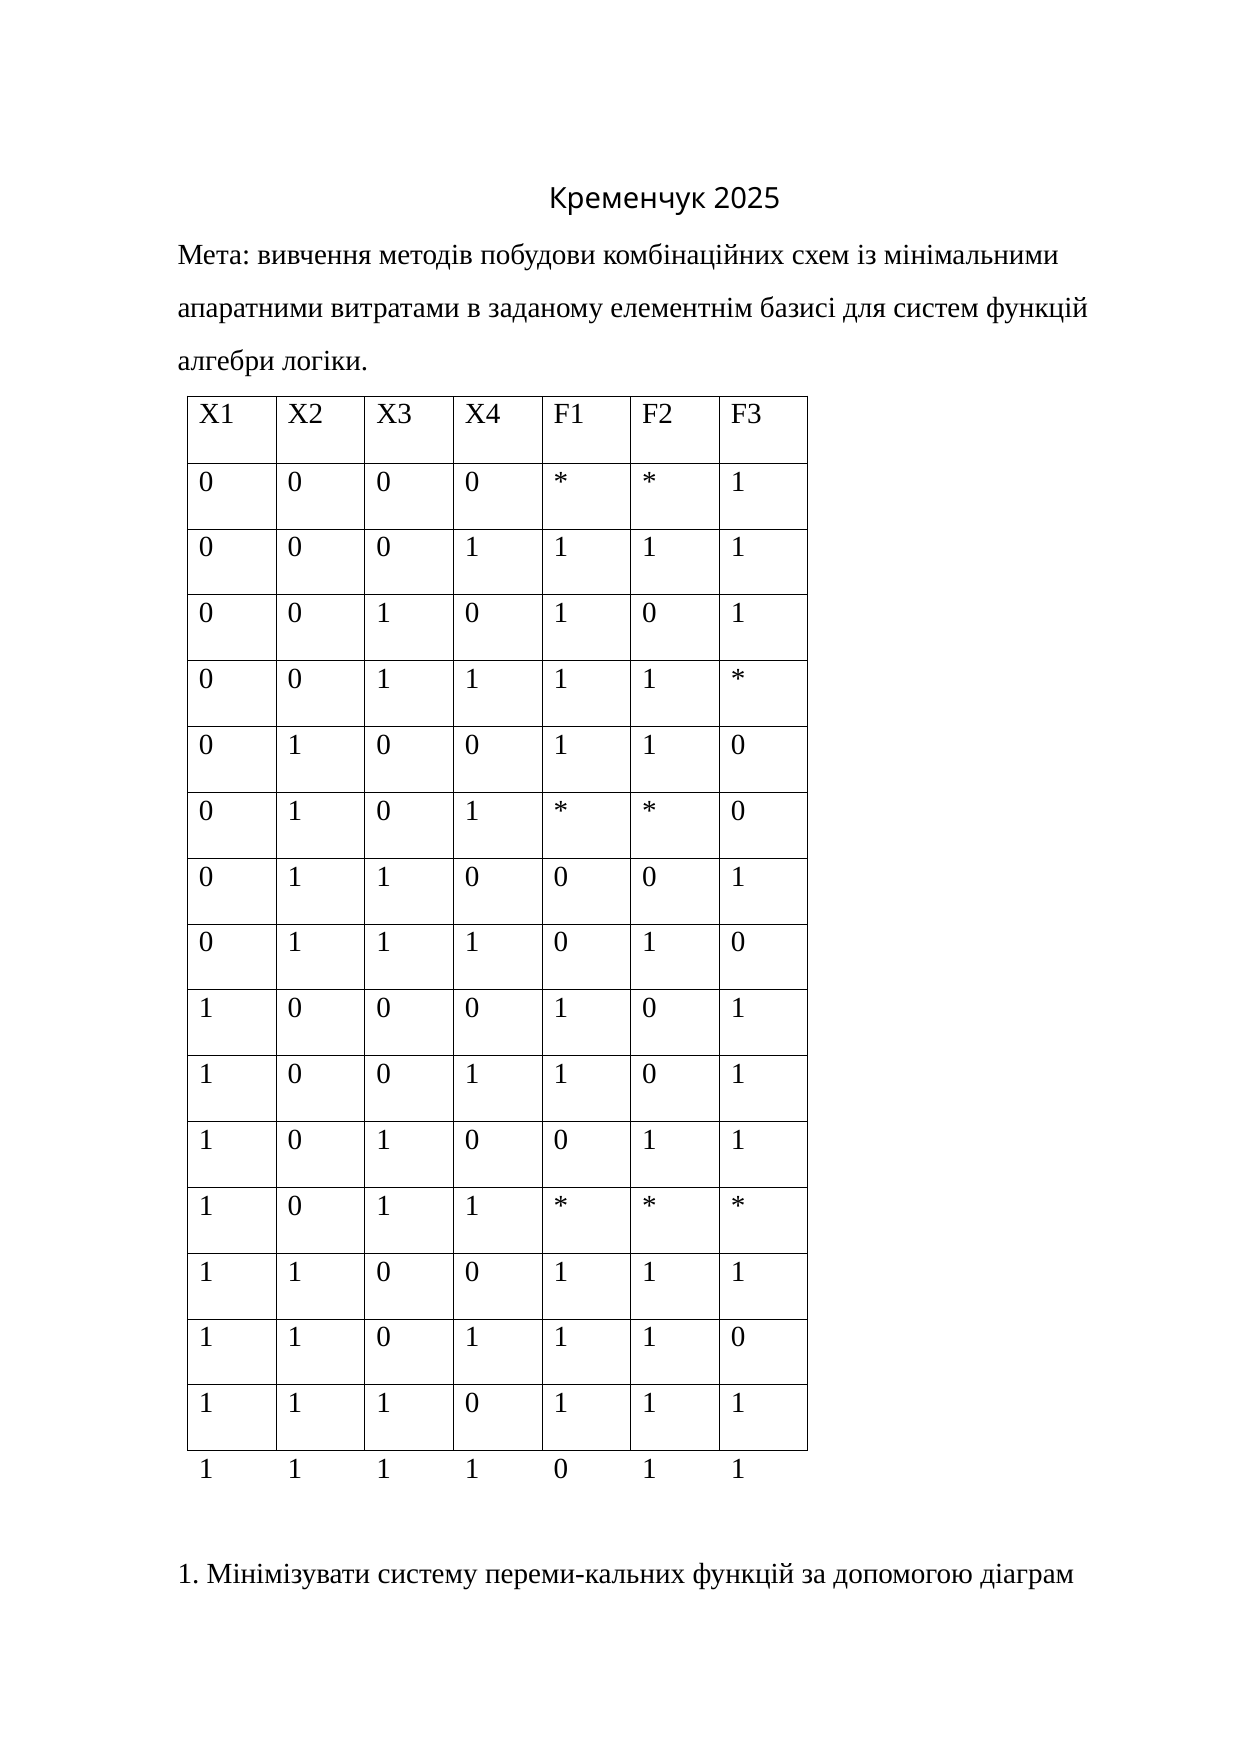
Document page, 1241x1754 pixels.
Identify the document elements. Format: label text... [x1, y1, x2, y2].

table_cell 0 [454, 1385, 542, 1450]
table_cell 1 [454, 530, 542, 594]
table_cell 1 [720, 859, 807, 923]
table_cell 0 [188, 530, 276, 594]
table_cell 0 [277, 661, 364, 726]
table_cell 0 [454, 1254, 542, 1318]
table_header F2 [631, 397, 719, 463]
table_cell 1 [277, 859, 364, 923]
table_cell 1 [188, 990, 276, 1055]
table_cell 0 [365, 793, 453, 858]
table_cell 0 [365, 727, 453, 792]
table_cell * [631, 793, 719, 858]
table_cell 0 [365, 990, 453, 1055]
table_cell 1 [543, 1385, 630, 1450]
table_cell 0 [365, 1254, 453, 1318]
table_cell 1 [454, 1320, 542, 1384]
table_cell 0 [631, 1056, 719, 1121]
table_cell 1 [188, 1122, 276, 1187]
table_cell 1 [543, 1254, 630, 1318]
text алгебри логіки. [177, 343, 1152, 376]
table_header F1 [543, 397, 630, 463]
table_cell * [631, 464, 719, 528]
table_cell 1 [277, 727, 364, 792]
table_cell 0 [188, 661, 276, 726]
text Мета: вивчення методів побудови комбінаційних схем із мінімальними [177, 237, 1152, 271]
table_cell 1 [543, 530, 630, 594]
table_cell 0 [543, 1122, 630, 1187]
table_header X2 [277, 397, 364, 463]
table_cell 1 [720, 530, 807, 594]
table_cell * [543, 1188, 630, 1253]
table_cell 1 [720, 464, 807, 528]
table_cell 1 [454, 1056, 542, 1121]
table_cell 1 [188, 1188, 276, 1253]
table_cell 1 [631, 1254, 719, 1318]
table_cell 1 [365, 1188, 453, 1253]
table_cell 0 [365, 1056, 453, 1121]
table_cell 0 [277, 530, 364, 594]
table_cell 0 [188, 727, 276, 792]
table_cell * [543, 793, 630, 858]
table_cell 1 [720, 1056, 807, 1121]
table_cell 1 [277, 925, 364, 989]
table_cell 0 [720, 793, 807, 858]
table_cell 1 [720, 1254, 807, 1318]
table_cell 0 [277, 595, 364, 660]
table_cell 1 [277, 793, 364, 858]
table_cell 0 [631, 990, 719, 1055]
table_cell 0 [720, 925, 807, 989]
table_cell 1 [454, 793, 542, 858]
table_cell 1 [720, 1385, 807, 1450]
table_cell 1 [720, 1122, 807, 1187]
table_cell 1 [365, 595, 453, 660]
table_cell 0 [188, 859, 276, 923]
table_cell 0 [631, 595, 719, 660]
table_cell 0 [277, 990, 364, 1055]
table_cell 0 [277, 1056, 364, 1121]
table_cell 0 [720, 1320, 807, 1384]
table_cell 0 [277, 1188, 364, 1253]
table_cell 1 [720, 595, 807, 660]
table_cell 0 [188, 925, 276, 989]
text Кременчук 2025 [177, 178, 1152, 217]
table_cell 1 [188, 1056, 276, 1121]
table_cell 1 [277, 1385, 364, 1450]
table_cell * [543, 464, 630, 528]
table_cell 1 [188, 1385, 276, 1450]
table_cell 1 [188, 1451, 276, 1503]
table_cell 1 [454, 1188, 542, 1253]
table_cell 1 [365, 1451, 453, 1503]
table_cell 1 [365, 1122, 453, 1187]
table_cell 0 [454, 595, 542, 660]
table_cell 0 [454, 990, 542, 1055]
table_cell * [631, 1188, 719, 1253]
table_cell 0 [365, 530, 453, 594]
table_cell 1 [188, 1254, 276, 1318]
table_cell 0 [188, 595, 276, 660]
table_cell 1 [543, 661, 630, 726]
text апаратними витратами в заданому елементнім базисі для систем функцій [177, 290, 1152, 323]
table_cell 0 [542, 1451, 631, 1503]
table_cell 1 [454, 661, 542, 726]
table_cell 1 [543, 1056, 630, 1121]
table_cell * [720, 1188, 807, 1253]
table_cell 1 [188, 1320, 276, 1384]
table_cell 0 [277, 1122, 364, 1187]
table_cell 1 [631, 530, 719, 594]
table_cell 0 [454, 859, 542, 923]
table_cell 0 [188, 793, 276, 858]
table_cell 0 [454, 727, 542, 792]
table_cell 0 [454, 464, 542, 528]
table_header X3 [365, 397, 453, 463]
table_cell 1 [631, 1122, 719, 1187]
table_cell 1 [543, 727, 630, 792]
table_cell * [720, 661, 807, 726]
table_cell 0 [543, 925, 630, 989]
text 1. Мінімізувати систему переми-кальних функцій за допомогою діаграм [177, 1556, 1152, 1590]
table_cell 1 [365, 859, 453, 923]
table_cell 1 [719, 1451, 808, 1503]
table_cell 1 [543, 595, 630, 660]
table_cell 1 [276, 1451, 365, 1503]
table_cell 1 [720, 990, 807, 1055]
table_cell 0 [631, 859, 719, 923]
table_cell 1 [365, 925, 453, 989]
table_cell 1 [277, 1254, 364, 1318]
table_cell 1 [453, 1451, 542, 1503]
table_cell 1 [631, 1320, 719, 1384]
table_cell 0 [543, 859, 630, 923]
table_cell 1 [277, 1320, 364, 1384]
table_header X1 [188, 397, 276, 463]
table_cell 1 [631, 925, 719, 989]
table_cell 1 [365, 661, 453, 726]
table_cell 0 [454, 1122, 542, 1187]
table_cell 1 [543, 990, 630, 1055]
table_cell 0 [365, 1320, 453, 1384]
table_header X4 [454, 397, 542, 463]
table_cell 1 [631, 727, 719, 792]
table_cell 0 [188, 464, 276, 528]
table_cell 1 [365, 1385, 453, 1450]
table_cell 0 [365, 464, 453, 528]
table_cell 1 [454, 925, 542, 989]
table_cell 1 [631, 1385, 719, 1450]
table_header F3 [720, 397, 807, 463]
table_cell 0 [720, 727, 807, 792]
table_cell 1 [543, 1320, 630, 1384]
table_cell 1 [631, 661, 719, 726]
table_cell 1 [631, 1451, 719, 1503]
table_cell 0 [277, 464, 364, 528]
